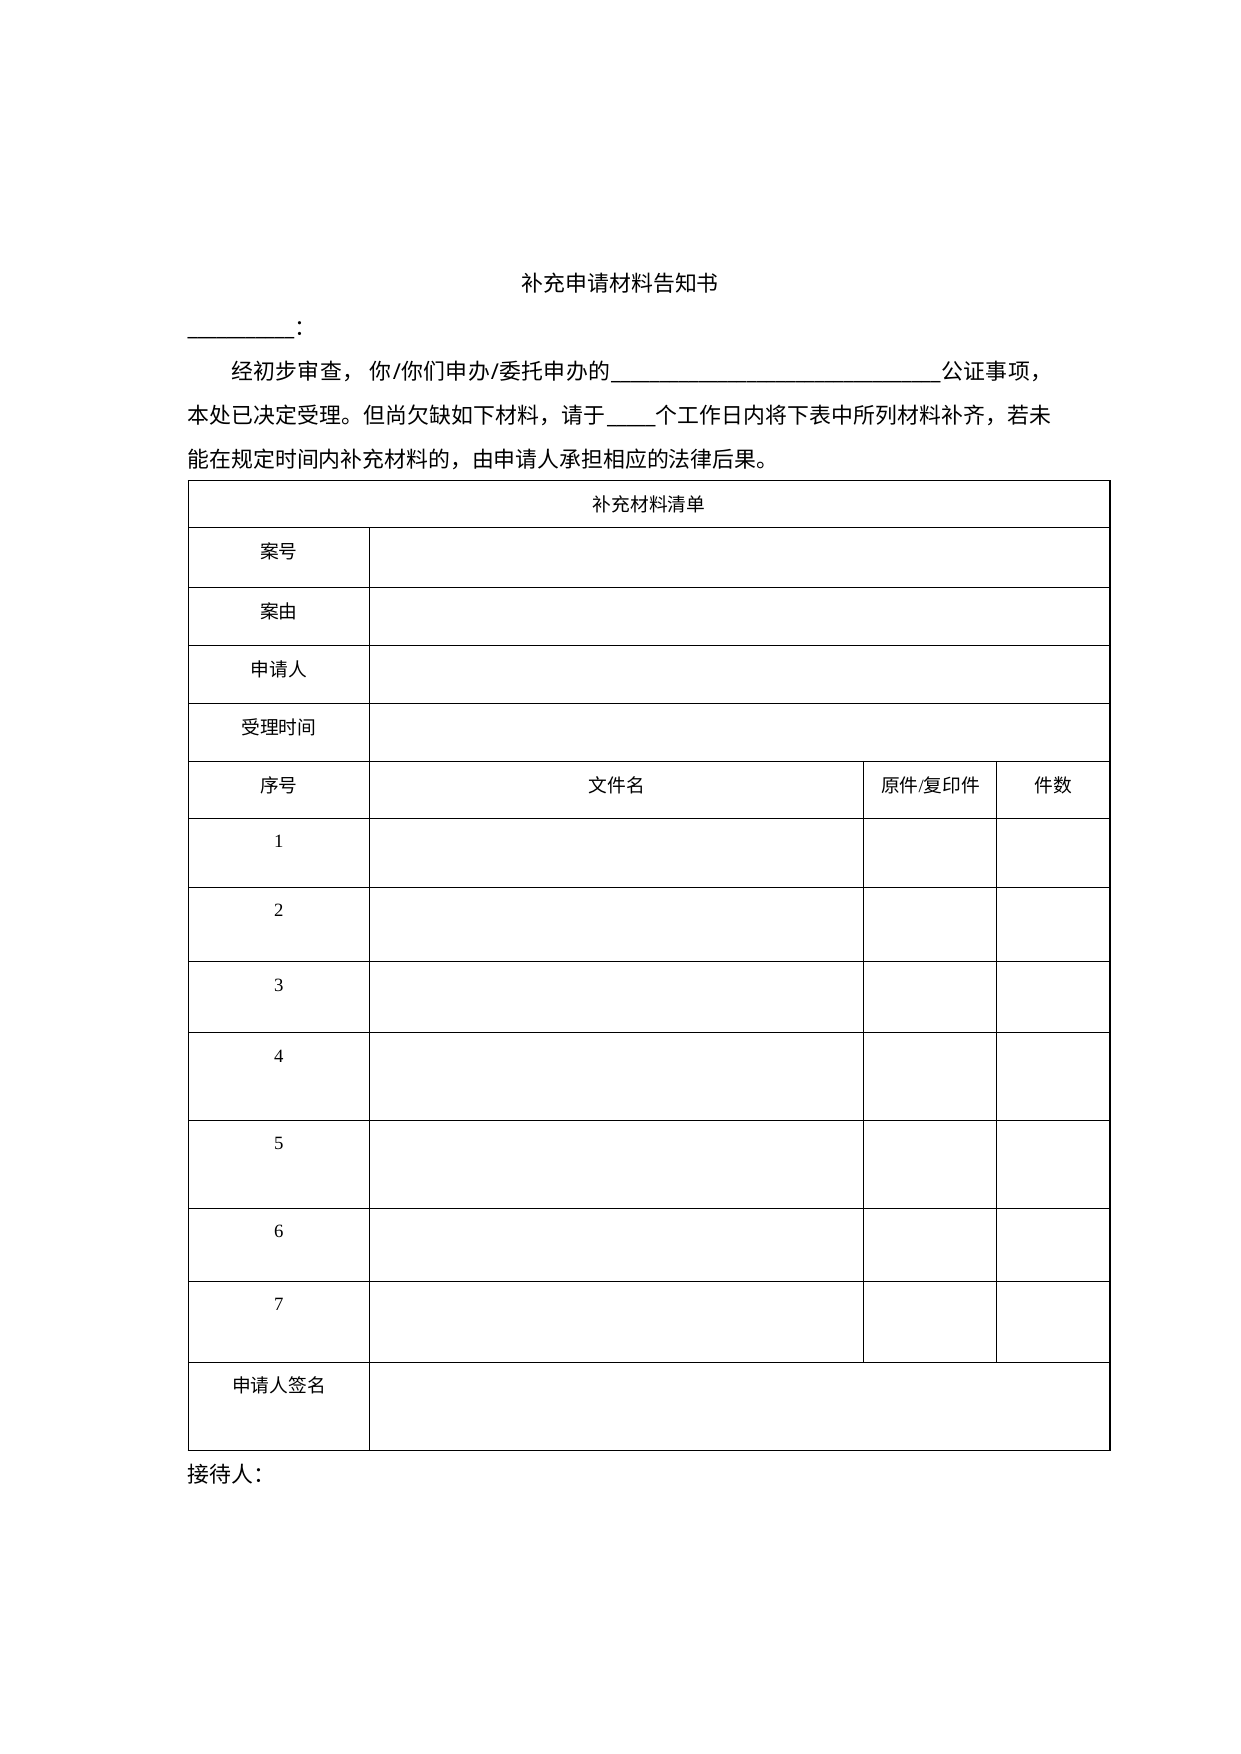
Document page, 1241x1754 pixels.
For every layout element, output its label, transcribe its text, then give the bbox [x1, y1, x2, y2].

table_cell [997, 962, 1109, 1032]
table_cell [864, 962, 996, 1032]
table_cell [370, 962, 863, 1032]
table_cell [864, 1121, 996, 1208]
table_cell 序号 [189, 762, 369, 818]
text 经初步审查， 你/你们申办/委托申办的__________________________________公证事项，本处已决定受理。但尚欠缺如下材料，请于_____个工作日内将下表中所列材料补齐，若未能在规定时间内补充材料的，由申请人承担相应的法律后果。 [187, 348, 1053, 480]
table_cell 件数 [997, 762, 1109, 818]
table_cell 申请人 [189, 646, 369, 703]
table_cell 1 [189, 819, 369, 887]
table_cell [864, 1209, 996, 1281]
table_cell 文件名 [370, 762, 863, 818]
table_cell [370, 1121, 863, 1208]
table_cell [370, 528, 1109, 587]
table_cell 2 [189, 888, 369, 961]
table_cell [370, 888, 863, 961]
table_cell [997, 1121, 1109, 1208]
text ___________： [187, 304, 1053, 348]
table_cell 申请人签名 [189, 1363, 369, 1449]
text 接待人： [187, 1451, 1053, 1494]
table_cell [370, 1033, 863, 1119]
table_header 补充材料清单 [189, 481, 1109, 527]
text 补充申请材料告知书 [187, 260, 1053, 304]
table_cell 7 [189, 1282, 369, 1362]
table_cell [370, 1363, 1109, 1449]
table_cell [370, 1209, 863, 1281]
table_cell [997, 888, 1109, 961]
table_cell 原件/复印件 [864, 762, 996, 818]
table_cell [997, 1209, 1109, 1281]
table_cell 3 [189, 962, 369, 1032]
table_cell [370, 704, 1109, 761]
table_cell 4 [189, 1033, 369, 1119]
table_cell [864, 819, 996, 887]
table_cell 案由 [189, 588, 369, 645]
table_cell [864, 1033, 996, 1119]
table_cell [864, 1282, 996, 1362]
table_cell 案号 [189, 528, 369, 587]
table_cell [370, 819, 863, 887]
table_cell [997, 1033, 1109, 1119]
table_cell [370, 1282, 863, 1362]
table_cell [864, 888, 996, 961]
table_cell [997, 1282, 1109, 1362]
table_cell 6 [189, 1209, 369, 1281]
table_cell [997, 819, 1109, 887]
table_cell [370, 588, 1109, 645]
table_cell [370, 646, 1109, 703]
table_cell 5 [189, 1121, 369, 1208]
table_cell 受理时间 [189, 704, 369, 761]
